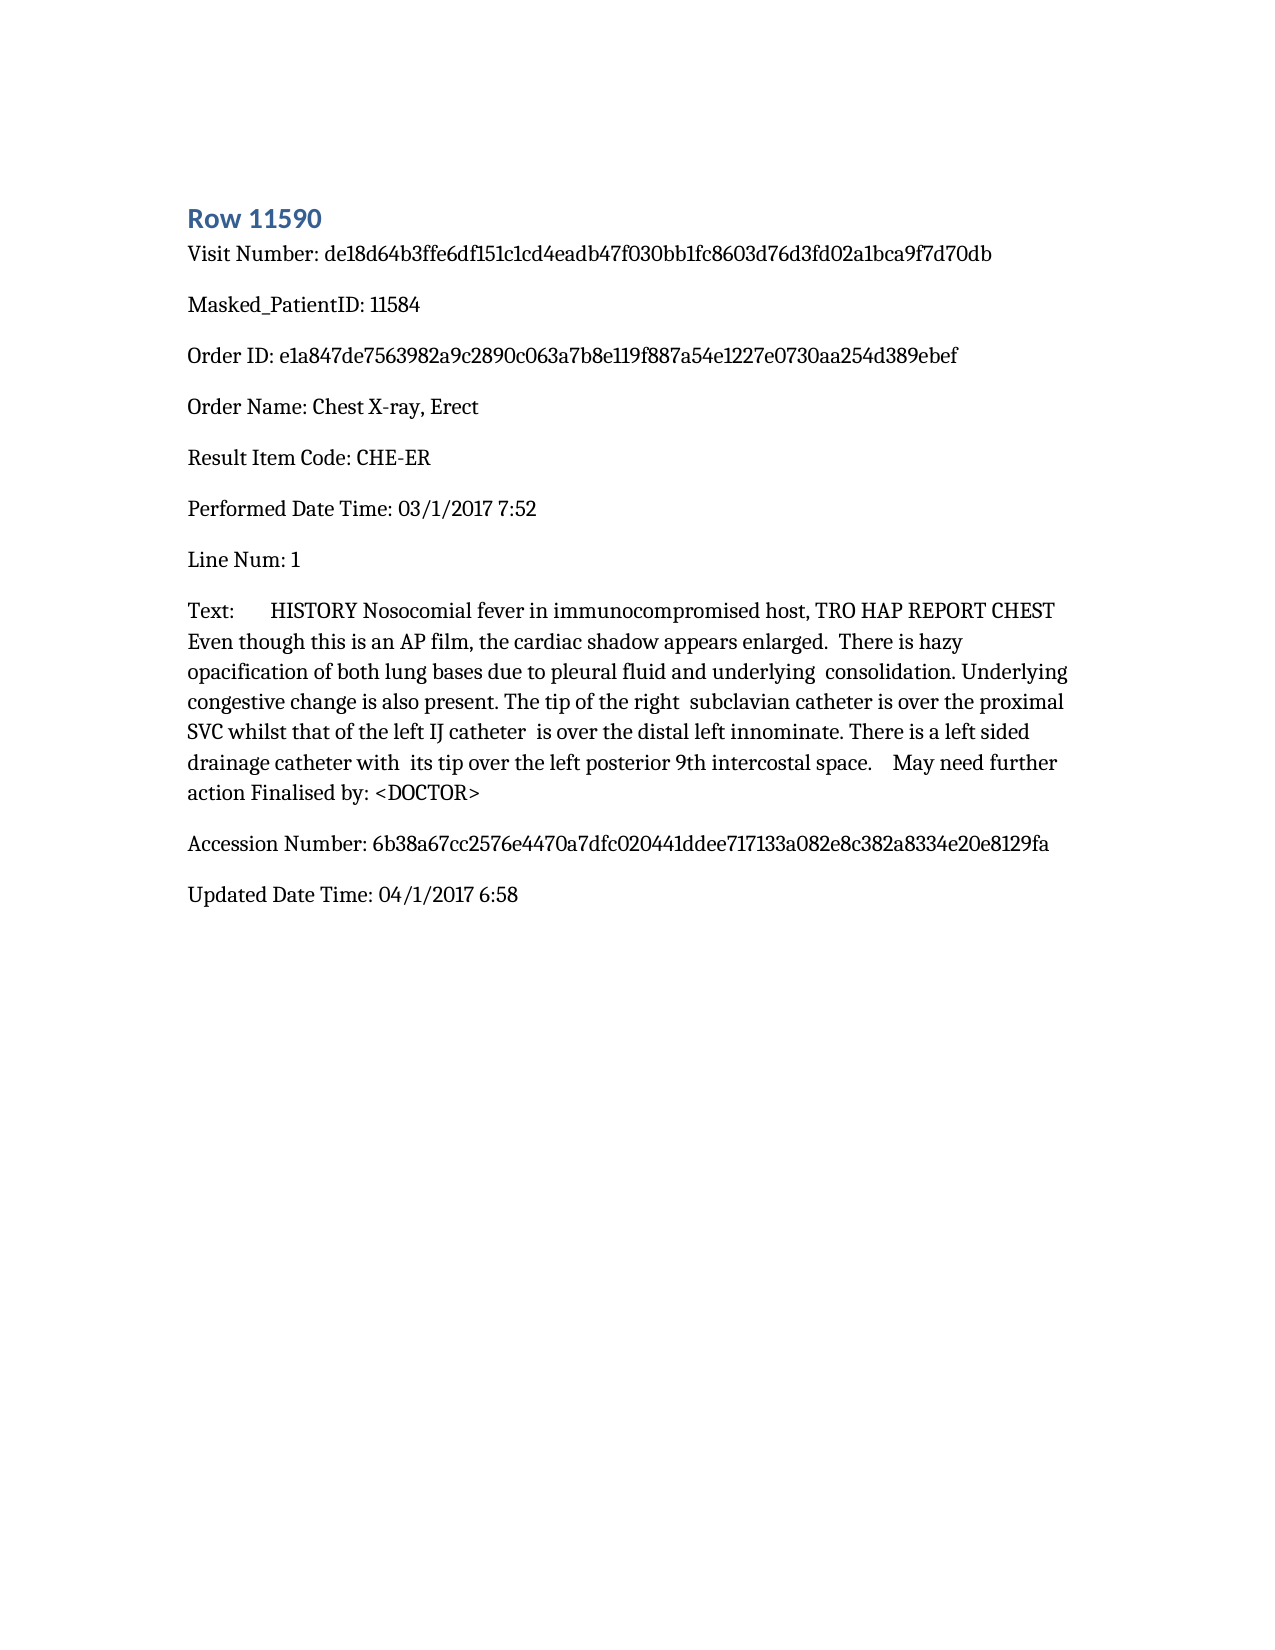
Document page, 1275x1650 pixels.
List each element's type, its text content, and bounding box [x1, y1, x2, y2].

text Order Name: Chest X-ray, Erect [187, 394, 1087, 420]
text Order ID: e1a847de7563982a9c2890c063a7b8e119f887a54e1227e0730aa254d389ebef [187, 343, 1087, 369]
text Result Item Code: CHE-ER [187, 445, 1087, 471]
subtitle Row 11590 [187, 200, 1087, 236]
text Line Num: 1 [187, 547, 1087, 573]
text Text: HISTORY Nosocomial fever in immunocompromised host, TRO HAP REPORT CHEST Even though this is an AP film, the cardiac shadow appears enlarged. There is hazy opacification of both lung bases due to pleural fluid and underlying consolidation. Underlying congestive change is also present. The tip of the right subclavian catheter is over the proximal SVC whilst that of the left IJ catheter is over the distal left innominate. There is a left sided drainage catheter with its tip over the left posterior 9th intercostal space. May need further action Finalised by: <DOCTOR> [187, 598, 1087, 806]
text Masked_PatientID: 11584 [187, 292, 1087, 318]
text Performed Date Time: 03/1/2017 7:52 [187, 496, 1087, 522]
text Accession Number: 6b38a67cc2576e4470a7dfc020441ddee717133a082e8c382a8334e20e8129fa [187, 831, 1087, 857]
text Updated Date Time: 04/1/2017 6:58 [187, 882, 1087, 908]
text Visit Number: de18d64b3ffe6df151c1cd4eadb47f030bb1fc8603d76d3fd02a1bca9f7d70db [187, 241, 1087, 267]
